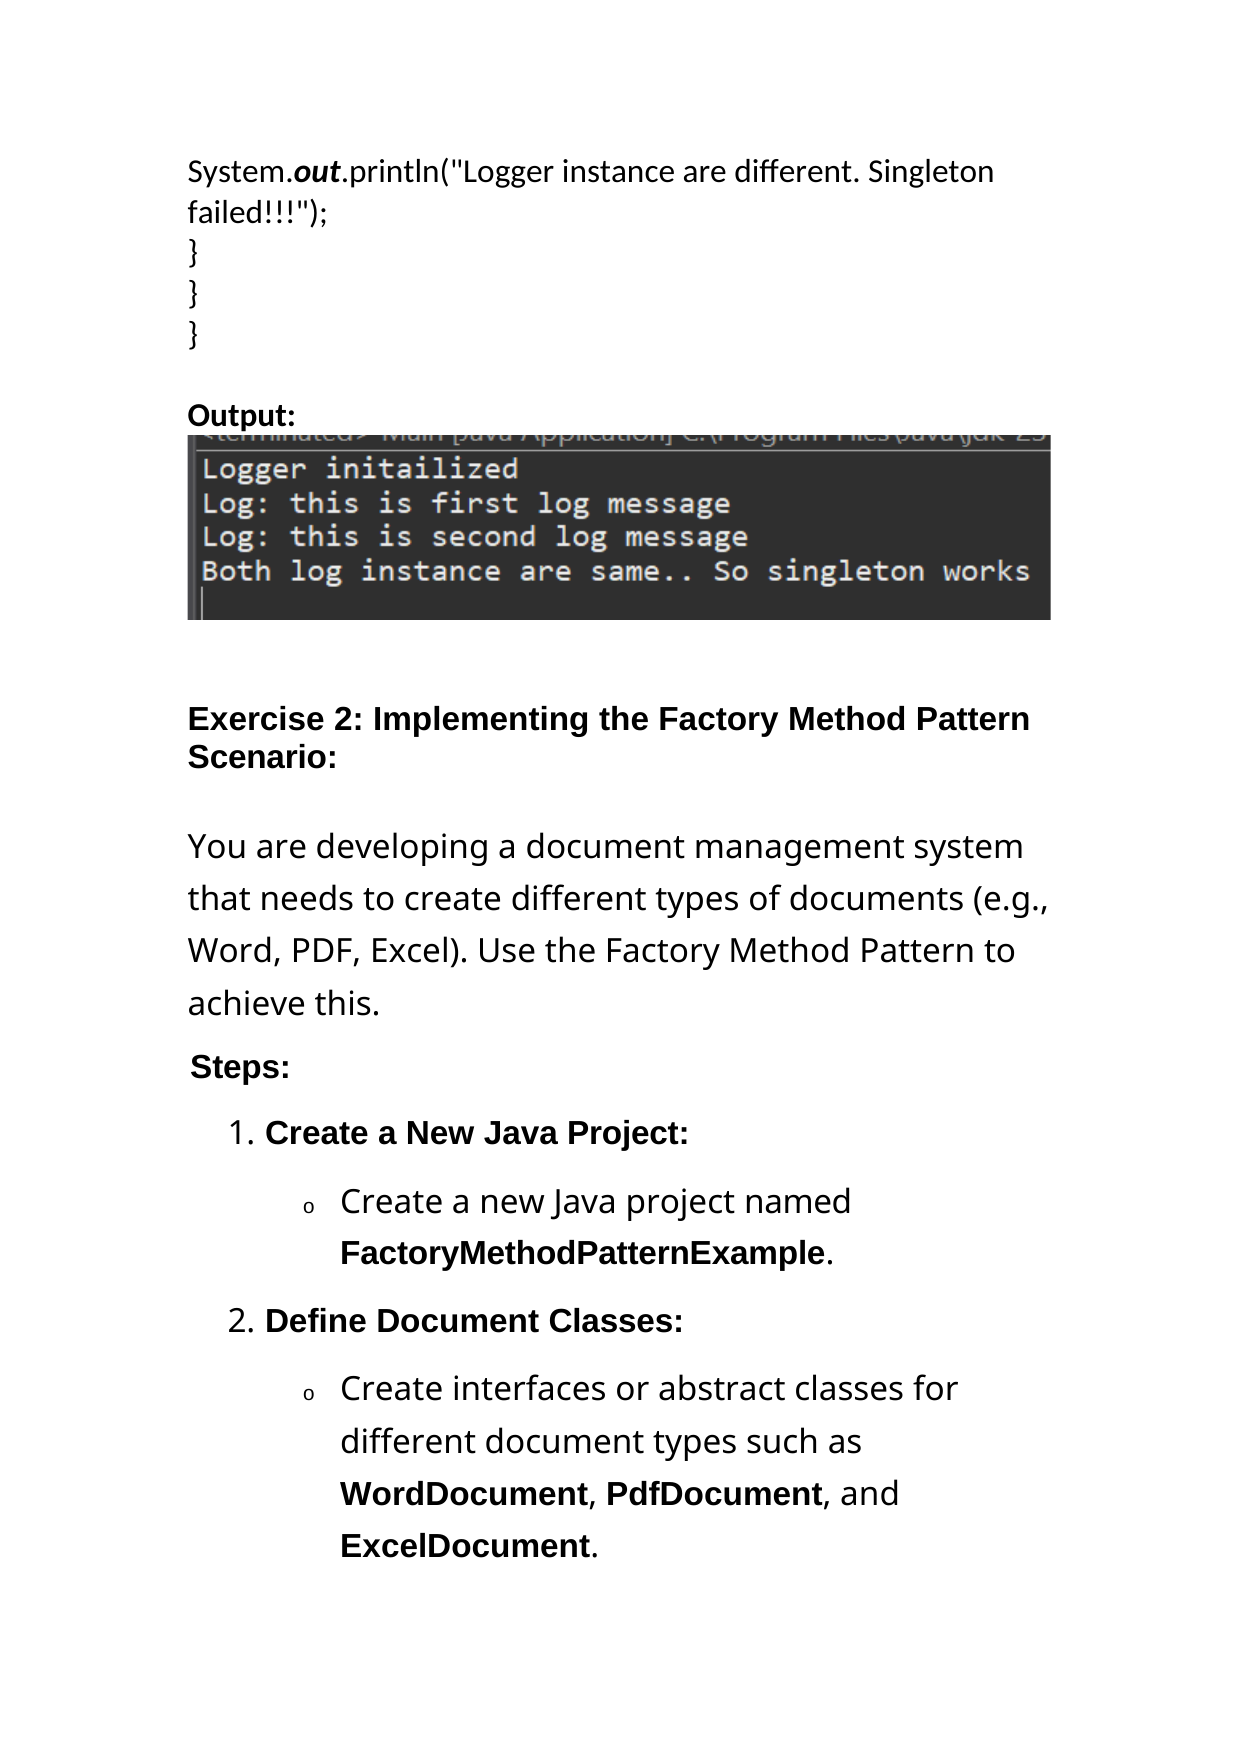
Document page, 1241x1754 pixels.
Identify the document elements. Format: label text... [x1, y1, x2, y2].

text } [187, 272, 1053, 313]
list Define Document Classes: [227, 1297, 1053, 1342]
text } [187, 231, 1053, 272]
text You are developing a document management system that needs to create different types of documents (e.g., Word, PDF, Excel). Use the Factory Method Pattern to achieve this. [187, 823, 1053, 1025]
picture [187, 435, 1051, 620]
text Exercise 2: Implementing the Factory Method Pattern Scenario: [187, 699, 1053, 776]
text } [187, 313, 1053, 354]
subtitle Steps: [190, 1048, 1053, 1086]
list Create a new Java project named [302, 1177, 1053, 1223]
list Create interfaces or abstract classes for different document types such as WordDocument, PdfDocument, and ExcelDocument. [302, 1365, 978, 1567]
subtitle FactoryMethodPatternExample. [340, 1228, 1053, 1274]
text System.out.println("Logger instance are different. Singleton failed!!!"); [187, 150, 1053, 231]
text Output: [187, 394, 1053, 435]
list Create a New Java Project: [227, 1109, 1053, 1154]
